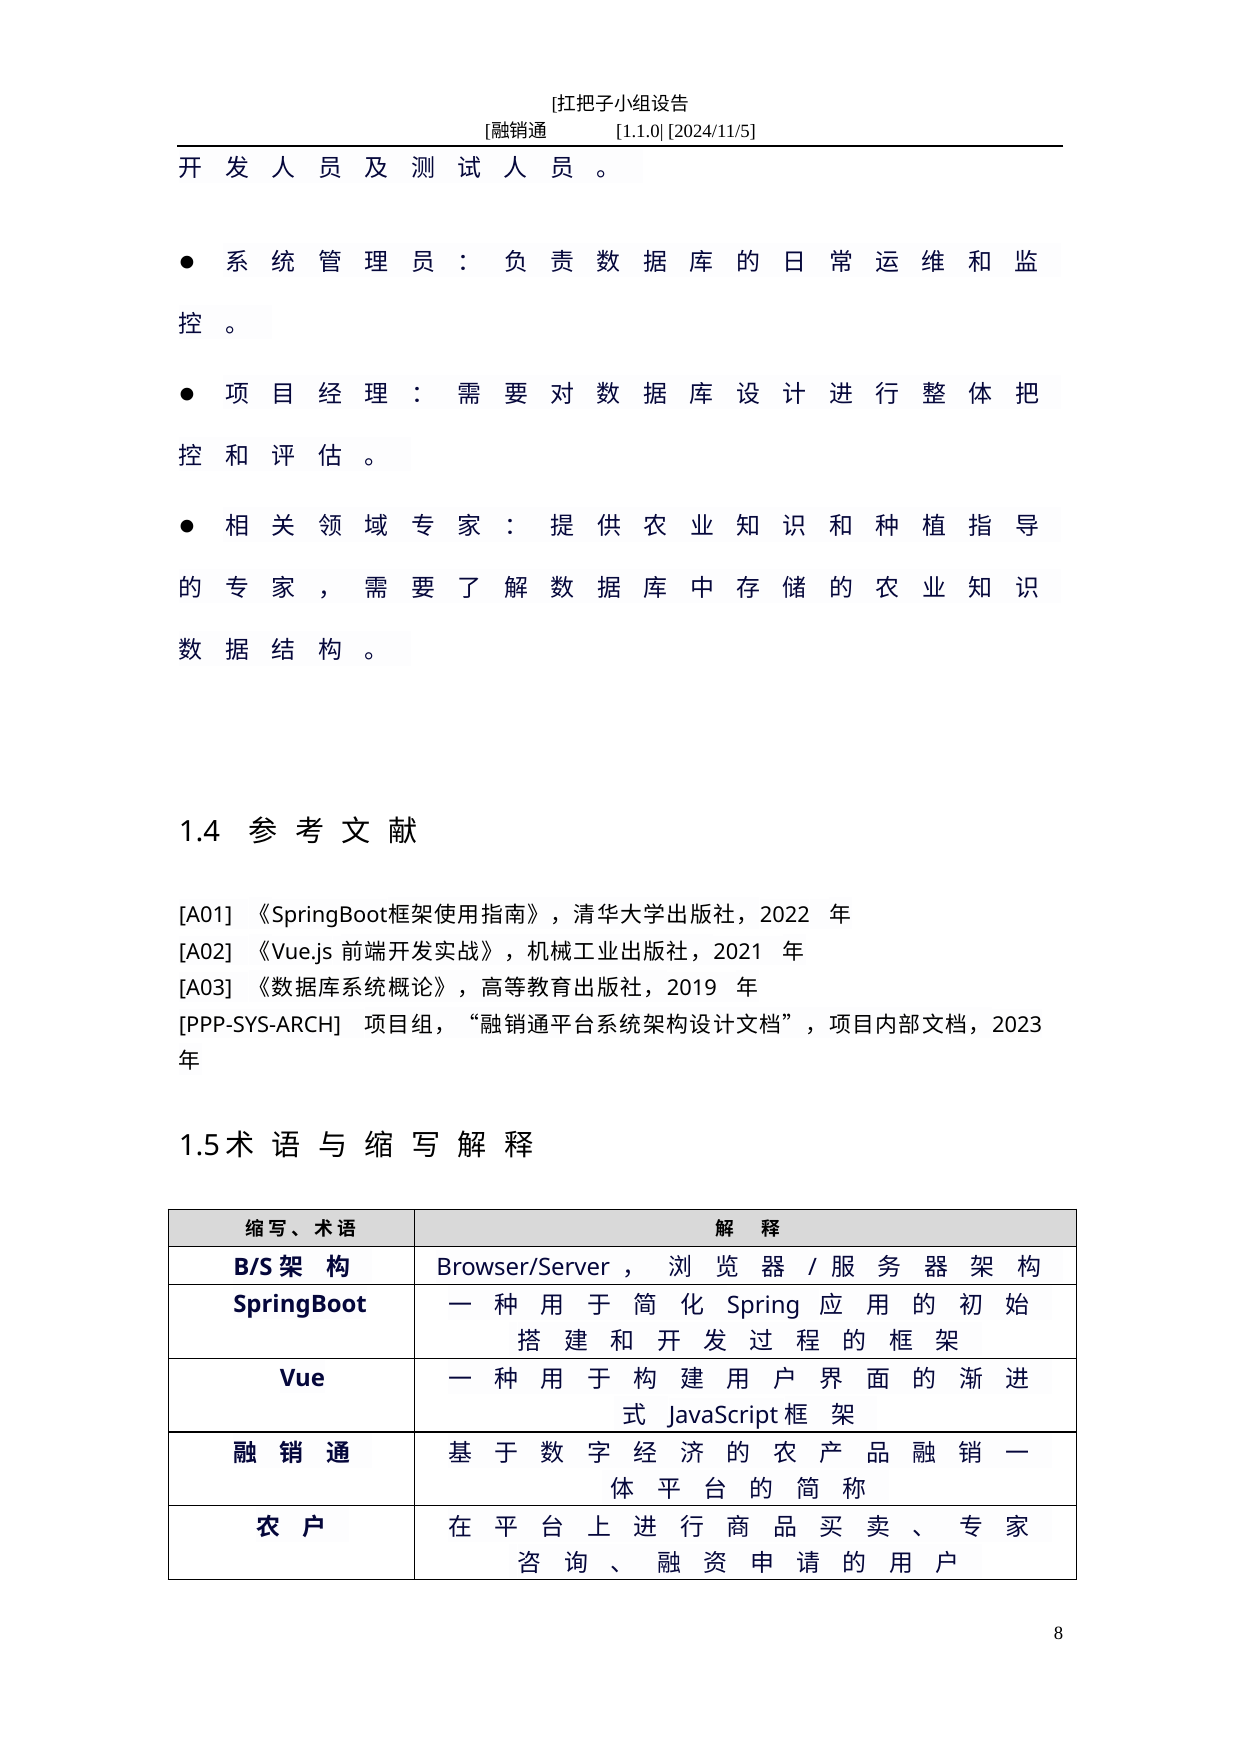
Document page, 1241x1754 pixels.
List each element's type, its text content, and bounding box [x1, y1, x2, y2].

subtitle 1.4 参考文献 [179, 793, 1061, 866]
table_cell 一种用于构建用户界面的渐进式JavaScript框架 [415, 1359, 1076, 1431]
table_cell B/S架构 [169, 1247, 414, 1283]
table_cell 基于数字经济的农产品融销一体平台的简称 [415, 1433, 1076, 1505]
table_cell Browser/Server，浏览器/服务器架构 [415, 1247, 1076, 1283]
list 相关领域专家：提供农业知识和种植指导的专家，需要了解数据库中存储的农业知识数据结构。 [179, 506, 1061, 569]
text [A01] 《SpringBoot框架使用指南》，清华大学出版社，2022年 [179, 895, 1061, 931]
table_header 解 释 [415, 1210, 1076, 1246]
text [A02] 《Vue.js前端开发实战》，机械工业出版社，2021年 [179, 931, 1061, 968]
table_cell SpringBoot [169, 1285, 414, 1357]
subtitle 1.5术语与缩写解释 [179, 1106, 1061, 1179]
table_cell Vue [169, 1359, 414, 1431]
table_cell 农户 [169, 1506, 414, 1579]
table_cell 融销通 [169, 1433, 414, 1505]
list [179, 148, 1061, 184]
table_cell 在平台上进行商品买卖、专家咨询、融资申请的用户 [415, 1506, 1076, 1579]
text [A03] 《数据库系统概论》，高等教育出版社，2019年 [179, 968, 1061, 1004]
text [PPP-SYS-ARCH] 项目组，“融销通平台系统架构设计文档”，项目内部文档，2023年 [179, 1004, 1061, 1077]
table_cell 一种用于简化Spring应用的初始搭建和开发过程的框架 [415, 1285, 1076, 1357]
list 项目经理：需要对数据库设计进行整体把控和评估。 [179, 374, 1061, 472]
list 相关领域专家：提供农业知识和种植指导的专家，需要了解数据库中存储的农业知识数据结构。 [179, 603, 1061, 666]
table_header 缩写、术语 [169, 1210, 414, 1246]
list 系统管理员：负责数据库的日常运维和监控。 [179, 242, 1061, 340]
